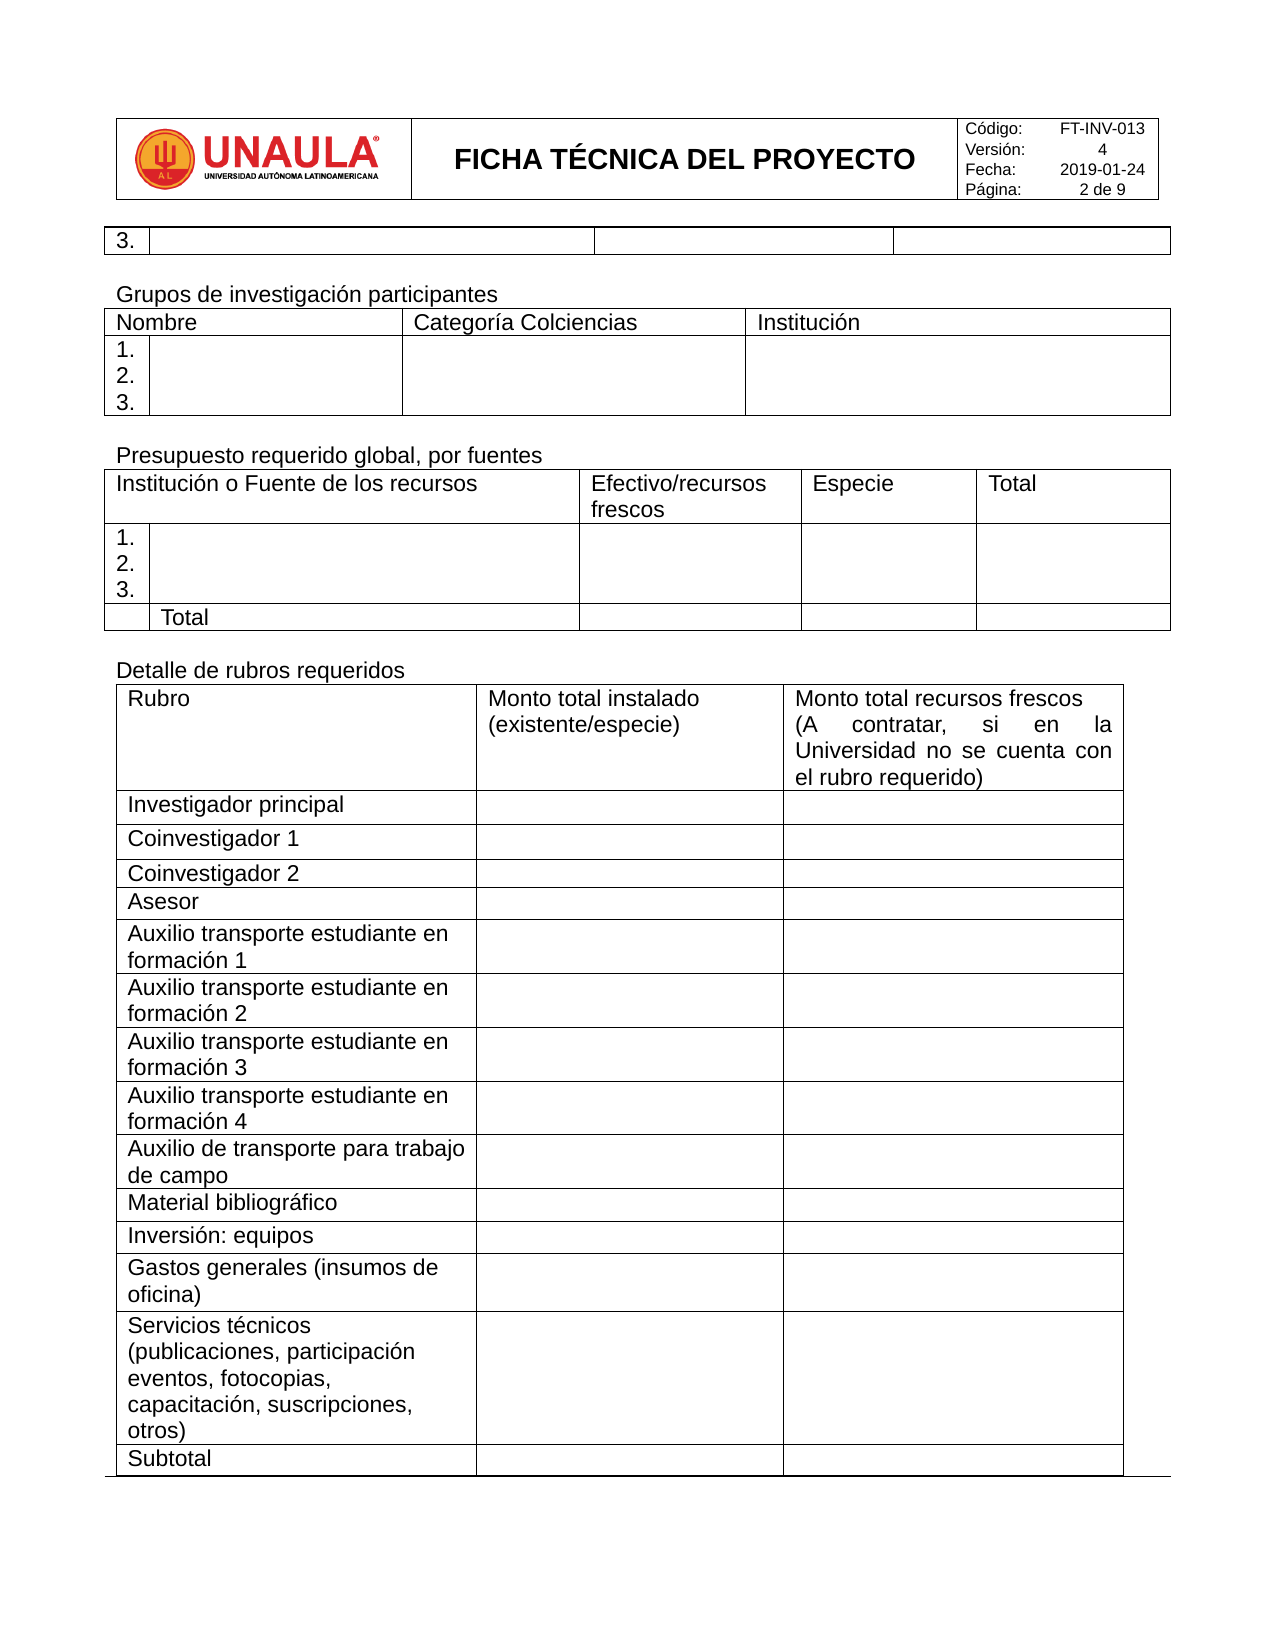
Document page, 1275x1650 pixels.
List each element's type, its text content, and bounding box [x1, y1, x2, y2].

table_cell Presupuesto requerido global, por fuentes [105, 416, 1171, 469]
table_cell [150, 524, 579, 603]
table_cell Institución o Fuente de los recursos [105, 470, 579, 522]
table_cell Especie [802, 470, 976, 522]
table_cell Total [150, 604, 579, 630]
table_cell [977, 604, 1170, 630]
table_cell [894, 228, 1170, 254]
table_cell [580, 604, 801, 630]
table_cell Nombre [105, 309, 402, 335]
table_cell [802, 604, 976, 630]
table_cell [977, 524, 1170, 603]
table_cell Efectivo/recursos frescos [580, 470, 801, 522]
table_cell [802, 524, 976, 603]
table_cell Total [977, 470, 1170, 522]
table_cell 1. 2. 3. [105, 336, 149, 415]
table_cell Categoría Colciencias [403, 309, 745, 335]
picture [124, 120, 390, 199]
table_cell 1. 2. 3. [105, 228, 149, 254]
table_cell 1. 2. 3. [105, 524, 149, 603]
table_cell [150, 228, 594, 254]
table_cell Detalle de rubros requeridos Evaluadores externos sugeridos (registrado en la base de datos de Colciencias) [105, 631, 1171, 1476]
table_cell [580, 524, 801, 603]
table_cell [105, 604, 149, 630]
table_cell [595, 228, 893, 254]
table_cell [746, 336, 1170, 415]
table_cell [150, 336, 402, 415]
table_cell [403, 336, 745, 415]
table_cell Institución [746, 309, 1170, 335]
table_cell Grupos de investigación participantes [105, 255, 1171, 307]
